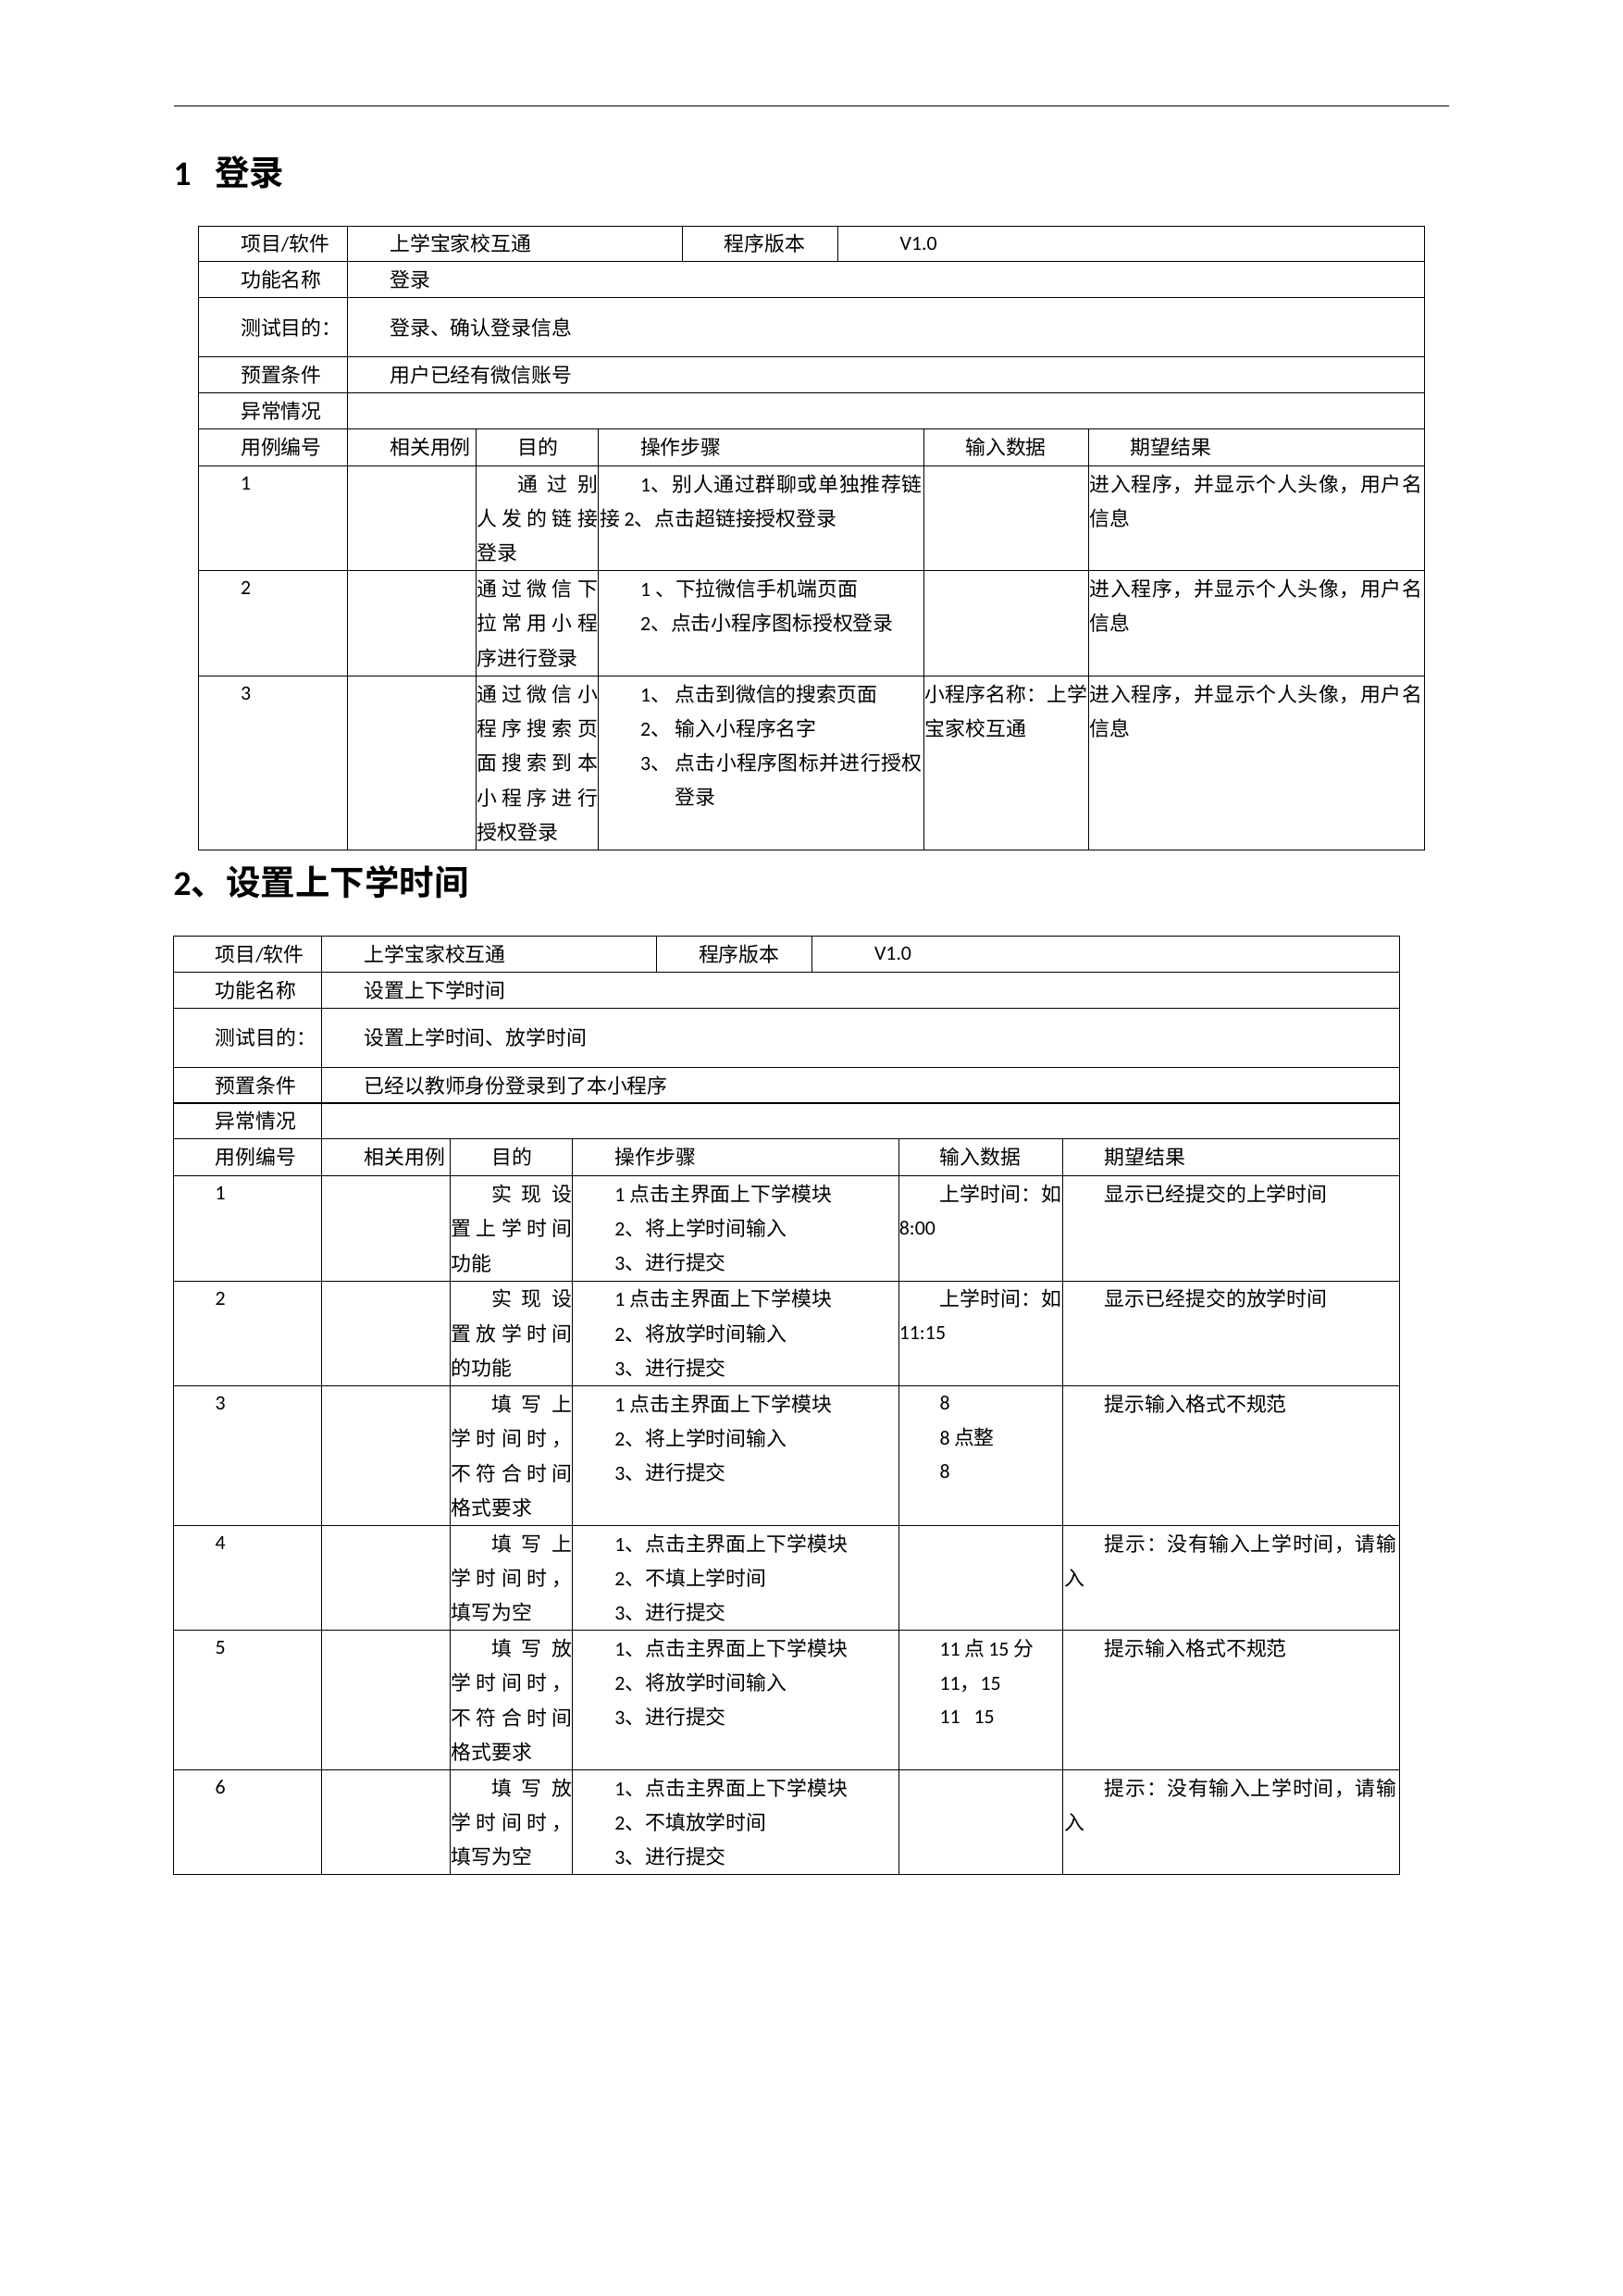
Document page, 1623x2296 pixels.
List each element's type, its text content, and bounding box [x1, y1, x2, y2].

table_cell [348, 466, 476, 570]
table_cell 期望结果 [1089, 429, 1424, 465]
table_cell 1 点击主界面上下学模块 2、将上学时间输入 3、进行提交 [573, 1176, 898, 1280]
table_cell 登录、确认登录信息 [348, 298, 1424, 356]
table_cell 上学时间：如11:15 [899, 1282, 1062, 1385]
table_cell 用户已经有微信账号 [348, 357, 1424, 392]
table_cell 2 [174, 1282, 321, 1385]
table_cell 1、别人通过群聊或单独推荐链接2、点击超链接授权登录 [599, 466, 923, 570]
table_cell 8 8点整 8 [899, 1386, 1062, 1525]
table_cell [322, 1104, 1399, 1138]
table_cell 11点15分 11，15 11 15 [899, 1631, 1062, 1769]
table_cell [322, 1176, 450, 1280]
table_cell 提示：没有输入上学时间，请输入 [1063, 1770, 1399, 1874]
table_header 程序版本 [657, 937, 812, 971]
table_cell 操作步骤 [573, 1139, 898, 1175]
table_cell 提示：没有输入上学时间，请输入 [1063, 1526, 1399, 1630]
table_cell 期望结果 [1063, 1139, 1399, 1175]
table_header 程序版本 [683, 227, 837, 261]
table_cell 进入程序，并显示个人头像，用户名信息 [1089, 676, 1424, 850]
table_cell [348, 393, 1424, 428]
text 2、设置上下学时间 [173, 850, 1449, 911]
table_cell 预置条件 [199, 357, 347, 392]
table_cell 2 [199, 571, 347, 675]
table_cell [322, 1770, 450, 1874]
table_cell 用例编号 [174, 1139, 321, 1175]
table_cell 1 点击主界面上下学模块 2、将上学时间输入 3、进行提交 [573, 1386, 898, 1525]
table_cell 6 [174, 1770, 321, 1874]
table_cell 功能名称 [199, 262, 347, 297]
table_cell 功能名称 [174, 973, 321, 1007]
table_cell [322, 1282, 450, 1385]
table_header 项目/软件 [174, 937, 321, 971]
table_cell 5 [174, 1631, 321, 1769]
table_cell 通过微信小程序搜索页面搜索到本小程序进行授权登录 [477, 676, 598, 850]
table_cell 输入数据 [924, 429, 1088, 465]
table_cell [899, 1770, 1062, 1874]
table_cell 4 [174, 1526, 321, 1630]
table_cell 3 [199, 676, 347, 850]
table_cell 通过别人发的链接登录 [477, 466, 598, 570]
table_cell 填写上学时间时，不符合时间格式要求 [451, 1386, 572, 1525]
table_cell 设置上下学时间 [322, 973, 1399, 1007]
table_cell [924, 571, 1088, 675]
table_cell 填写上学时间时，填写为空 [451, 1526, 572, 1630]
table_cell [322, 1631, 450, 1769]
table_cell [322, 1526, 450, 1630]
table_header 项目/软件 [199, 227, 347, 261]
table_cell 实现设置放学时间的功能 [451, 1282, 572, 1385]
table_cell 测试目的： [174, 1009, 321, 1066]
list 登录 [173, 140, 1449, 200]
table_cell 进入程序，并显示个人头像，用户名信息 [1089, 571, 1424, 675]
table_cell 1、点击主界面上下学模块 2、不填放学时间 3、进行提交 [573, 1770, 898, 1874]
table_cell 操作步骤 [599, 429, 923, 465]
table_cell 提示输入格式不规范 [1063, 1386, 1399, 1525]
table_cell 通过微信下拉常用小程序进行登录 [477, 571, 598, 675]
table_header V1.0 [838, 227, 1424, 261]
table_cell 上学时间：如8:00 [899, 1176, 1062, 1280]
table_cell 进入程序，并显示个人头像，用户名信息 [1089, 466, 1424, 570]
table_cell 设置上学时间、放学时间 [322, 1009, 1399, 1066]
table_cell 已经以教师身份登录到了本小程序 [322, 1068, 1399, 1102]
table_cell 点击到微信的搜索页面 输入小程序名字 点击小程序图标并进行授权登录 [599, 676, 923, 850]
table_cell 显示已经提交的放学时间 [1063, 1282, 1399, 1385]
table_header 上学宝家校互通 [348, 227, 682, 261]
table_cell 填写放学时间时，不符合时间格式要求 [451, 1631, 572, 1769]
table_cell 异常情况 [174, 1104, 321, 1138]
table_cell 1、点击主界面上下学模块 2、将放学时间输入 3、进行提交 [573, 1631, 898, 1769]
table_cell 小程序名称：上学宝家校互通 [924, 676, 1088, 850]
table_cell 1 、下拉微信手机端页面 2、点击小程序图标授权登录 [599, 571, 923, 675]
table_cell 显示已经提交的上学时间 [1063, 1176, 1399, 1280]
table_cell 1、点击主界面上下学模块 2、不填上学时间 3、进行提交 [573, 1526, 898, 1630]
table_cell 1 [174, 1176, 321, 1280]
table_header V1.0 [812, 937, 1399, 971]
table_cell [899, 1526, 1062, 1630]
table_cell 登录 [348, 262, 1424, 297]
table_cell 实现设置上学时间功能 [451, 1176, 572, 1280]
table_cell 目的 [477, 429, 598, 465]
table_cell 填写放学时间时，填写为空 [451, 1770, 572, 1874]
table_cell 1 点击主界面上下学模块 2、将放学时间输入 3、进行提交 [573, 1282, 898, 1385]
table_cell [348, 571, 476, 675]
table_cell [348, 676, 476, 850]
table_cell 相关用例 [322, 1139, 450, 1175]
table_cell [924, 466, 1088, 570]
table_cell 相关用例 [348, 429, 476, 465]
table_cell 输入数据 [899, 1139, 1062, 1175]
table_cell [322, 1386, 450, 1525]
table_cell 预置条件 [174, 1068, 321, 1102]
table_cell 测试目的： [199, 298, 347, 356]
table_cell 1 [199, 466, 347, 570]
table_header 上学宝家校互通 [322, 937, 656, 971]
table_cell 3 [174, 1386, 321, 1525]
table_cell 用例编号 [199, 429, 347, 465]
table_cell 异常情况 [199, 393, 347, 428]
table_cell 提示输入格式不规范 [1063, 1631, 1399, 1769]
table_cell 目的 [451, 1139, 572, 1175]
